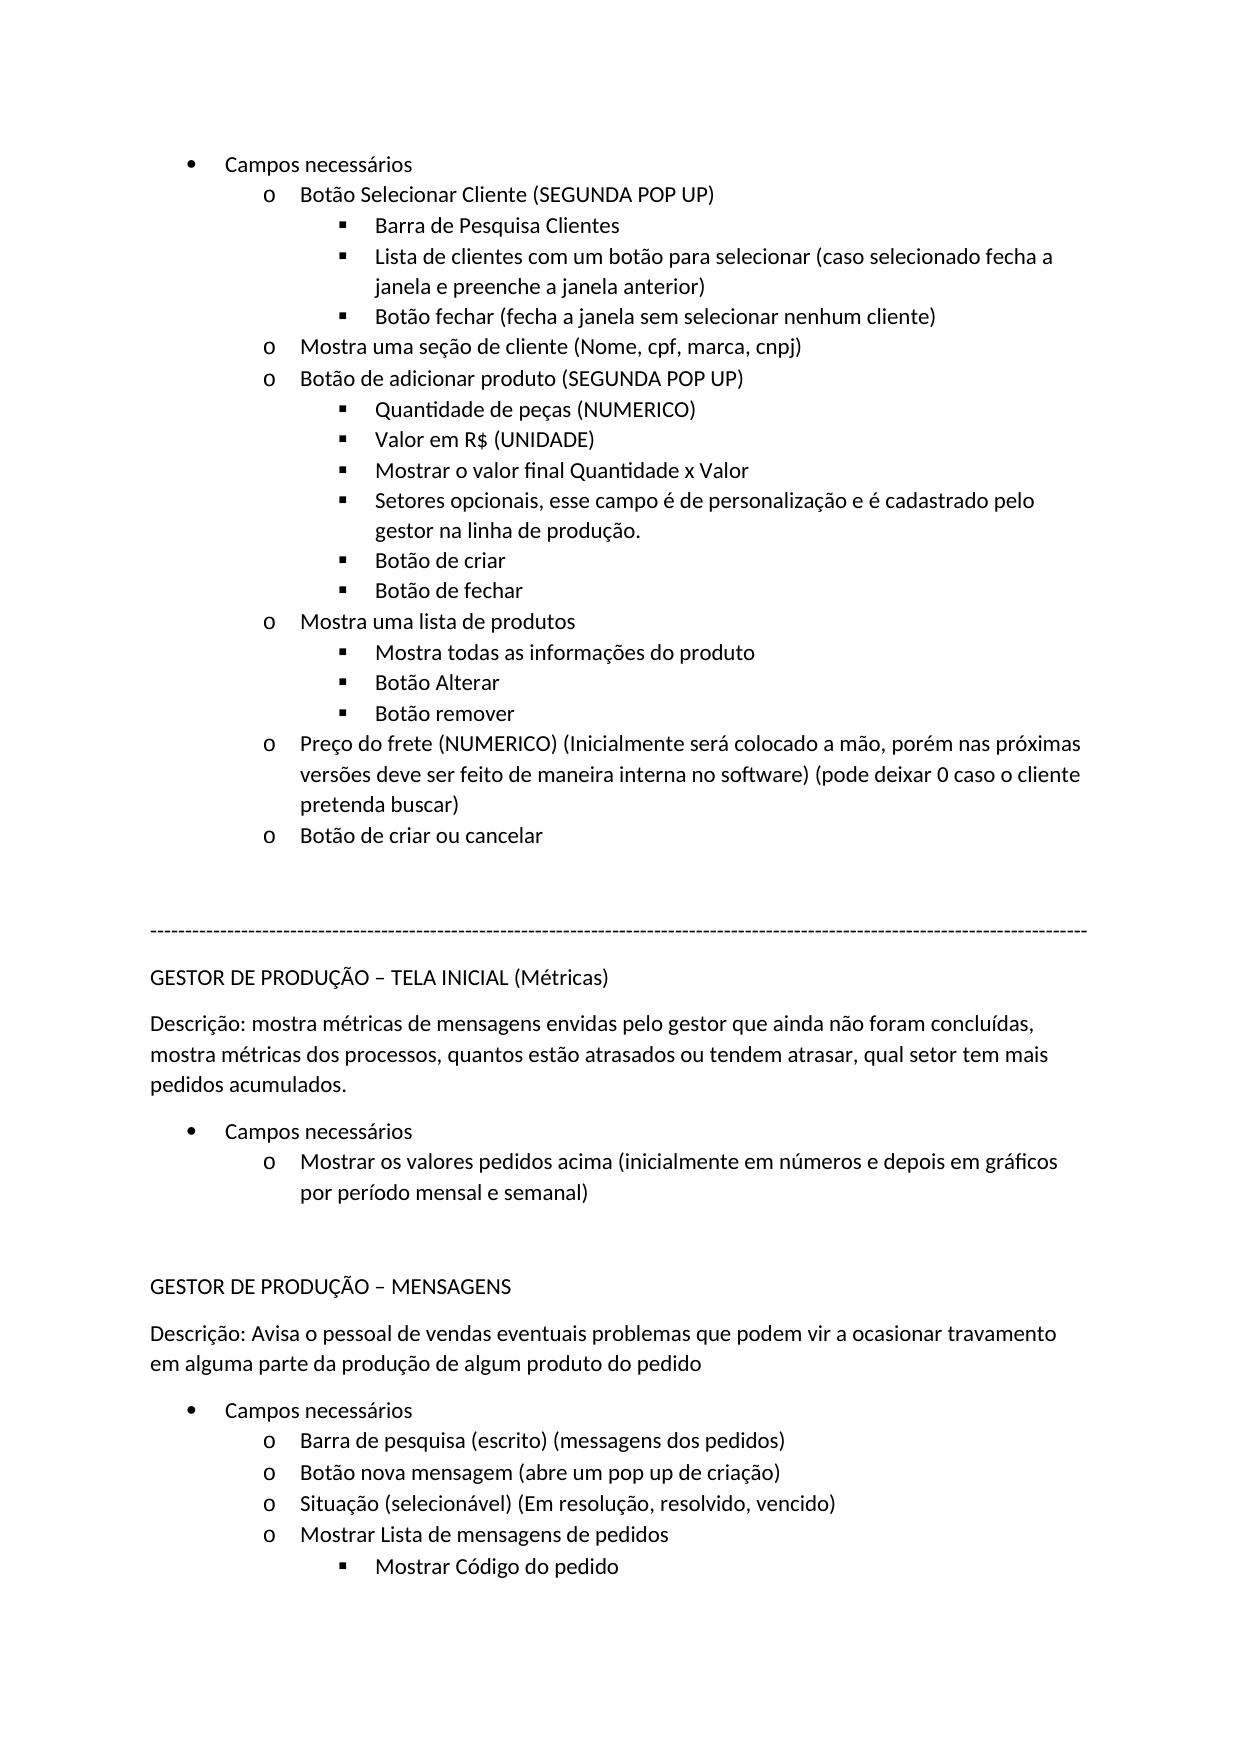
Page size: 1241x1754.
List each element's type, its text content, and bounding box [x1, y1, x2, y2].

list Campos necessários [187, 150, 1090, 178]
list Mostrar Código do pedido [337, 1552, 1090, 1580]
list Mostrar Lista de mensagens de pedidos [262, 1521, 1090, 1550]
list Mostra uma seção de cliente (Nome, cpf, marca, cnpj) [262, 332, 1090, 362]
list Barra de pesquisa (escrito) (messagens dos pedidos) [262, 1426, 1090, 1455]
list Botão remover [337, 699, 1090, 727]
list Botão de fechar [337, 577, 1090, 605]
list Campos necessários [187, 1396, 1090, 1424]
list Situação (selecionável) (Em resolução, resolvido, vencido) [262, 1489, 1090, 1518]
list Mostra todas as informações do produto [337, 638, 1090, 666]
list Botão de adicionar produto (SEGUNDA POP UP) [262, 364, 1090, 393]
text Descrição: mostra métricas de mensagens envidas pelo gestor que ainda não foram concluídas, mostra métricas dos processos, quantos estão atrasados ou tendem atrasar, qual setor tem mais pedidos acumulados. [150, 1009, 1090, 1098]
list Botão fechar (fecha a janela sem selecionar nenhum cliente) [337, 302, 1090, 330]
list Preço do frete (NUMERICO) (Inicialmente será colocado a mão, porém nas próximas versões deve ser feito de maneira interna no software) (pode deixar 0 caso o cliente pretenda buscar) [262, 729, 1090, 818]
text GESTOR DE PRODUÇÃO – TELA INICIAL (Métricas) [150, 963, 1090, 991]
list Botão Alterar [337, 668, 1090, 697]
text GESTOR DE PRODUÇÃO – MENSAGENS [150, 1272, 1090, 1300]
list Botão nova mensagem (abre um pop up de criação) [262, 1458, 1090, 1487]
list Barra de Pesquisa Clientes [337, 212, 1090, 240]
list Quantidade de peças (NUMERICO) [337, 395, 1090, 423]
list Campos necessários [187, 1117, 1090, 1145]
list Mostrar o valor final Quantidade x Valor [337, 456, 1090, 484]
list Botão Selecionar Cliente (SEGUNDA POP UP) [262, 180, 1090, 209]
list Botão de criar [337, 546, 1090, 574]
list Mostrar os valores pedidos acima (inicialmente em números e depois em gráficos por período mensal e semanal) [262, 1147, 1090, 1206]
list Botão de criar ou cancelar [262, 821, 1090, 850]
list Setores opcionais, esse campo é de personalização e é cadastrado pelo gestor na linha de produção. [337, 486, 1090, 544]
text Descrição: Avisa o pessoal de vendas eventuais problemas que podem vir a ocasionar travamento em alguma parte da produção de algum produto do pedido [150, 1319, 1090, 1377]
list Mostra uma lista de produtos [262, 607, 1090, 636]
text -------------------------------------------------------------------------------------------------------------------------------------- [150, 916, 1090, 944]
list Valor em R$ (UNIDADE) [337, 426, 1090, 454]
list Lista de clientes com um botão para selecionar (caso selecionado fecha a janela e preenche a janela anterior) [337, 242, 1090, 300]
